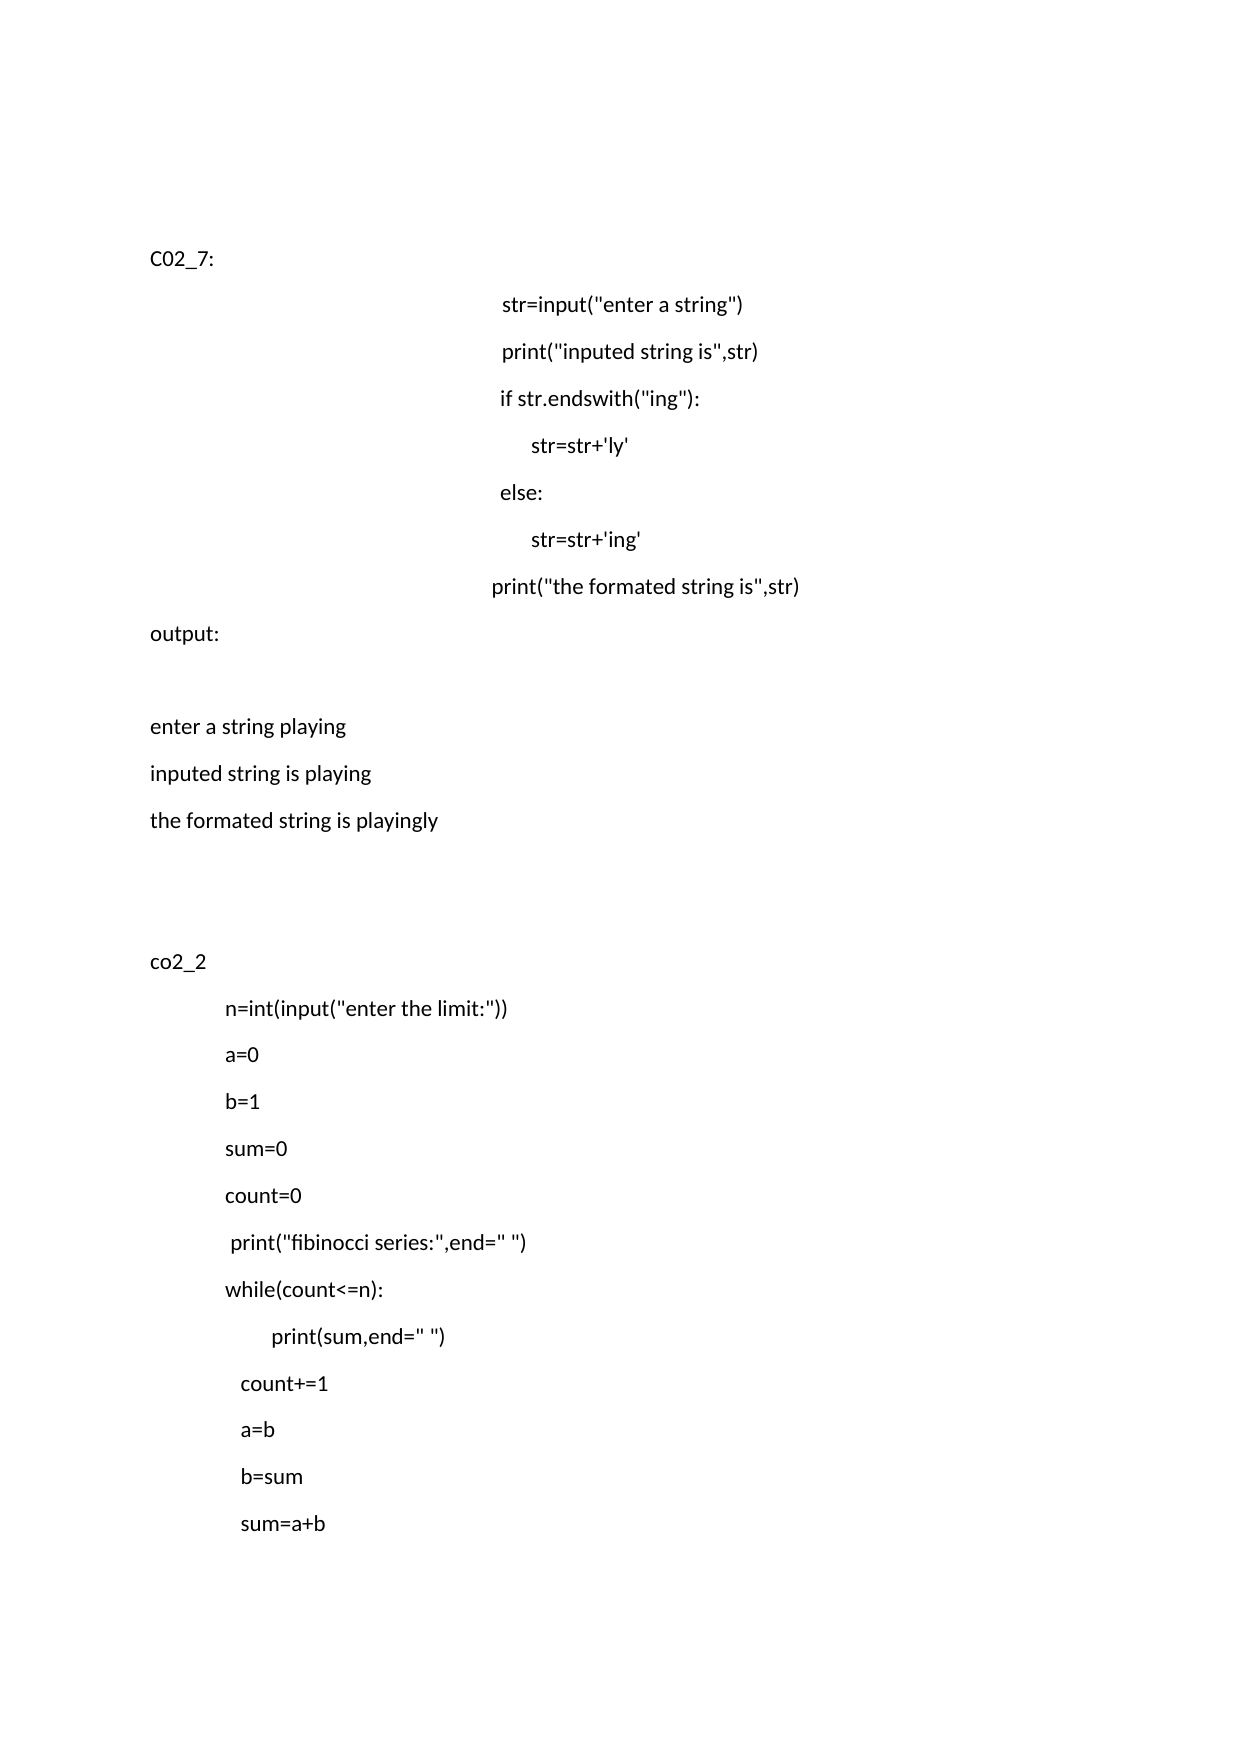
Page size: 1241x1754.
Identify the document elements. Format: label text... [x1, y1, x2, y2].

text sum=a+b [150, 1509, 1090, 1537]
text while(count<=n): [150, 1275, 1090, 1303]
text co2_2 [150, 947, 1090, 975]
text if str.endswith("ing"): [150, 384, 1090, 412]
text str=str+'ing' [150, 525, 1090, 553]
text inputed string is playing [150, 759, 1090, 787]
text print(sum,end=" ") [150, 1322, 1090, 1350]
text a=b [150, 1416, 1090, 1444]
text print("inputed string is",str) [150, 337, 1090, 366]
text enter a string playing [150, 712, 1090, 741]
text print("fibinocci series:",end=" ") [150, 1228, 1090, 1256]
text n=int(input("enter the limit:")) [150, 994, 1090, 1022]
text output: [150, 619, 1090, 647]
text print("the formated string is",str) [150, 572, 1090, 600]
text else: [150, 478, 1090, 506]
text b=sum [150, 1462, 1090, 1491]
text str=input("enter a string") [150, 291, 1090, 319]
text str=str+'ly' [150, 431, 1090, 459]
text b=1 [150, 1087, 1090, 1116]
text C02_7: [150, 244, 1090, 272]
text count=0 [150, 1181, 1090, 1209]
text sum=0 [150, 1134, 1090, 1162]
text count+=1 [150, 1369, 1090, 1397]
text a=0 [150, 1041, 1090, 1069]
text the formated string is playingly [150, 806, 1090, 834]
